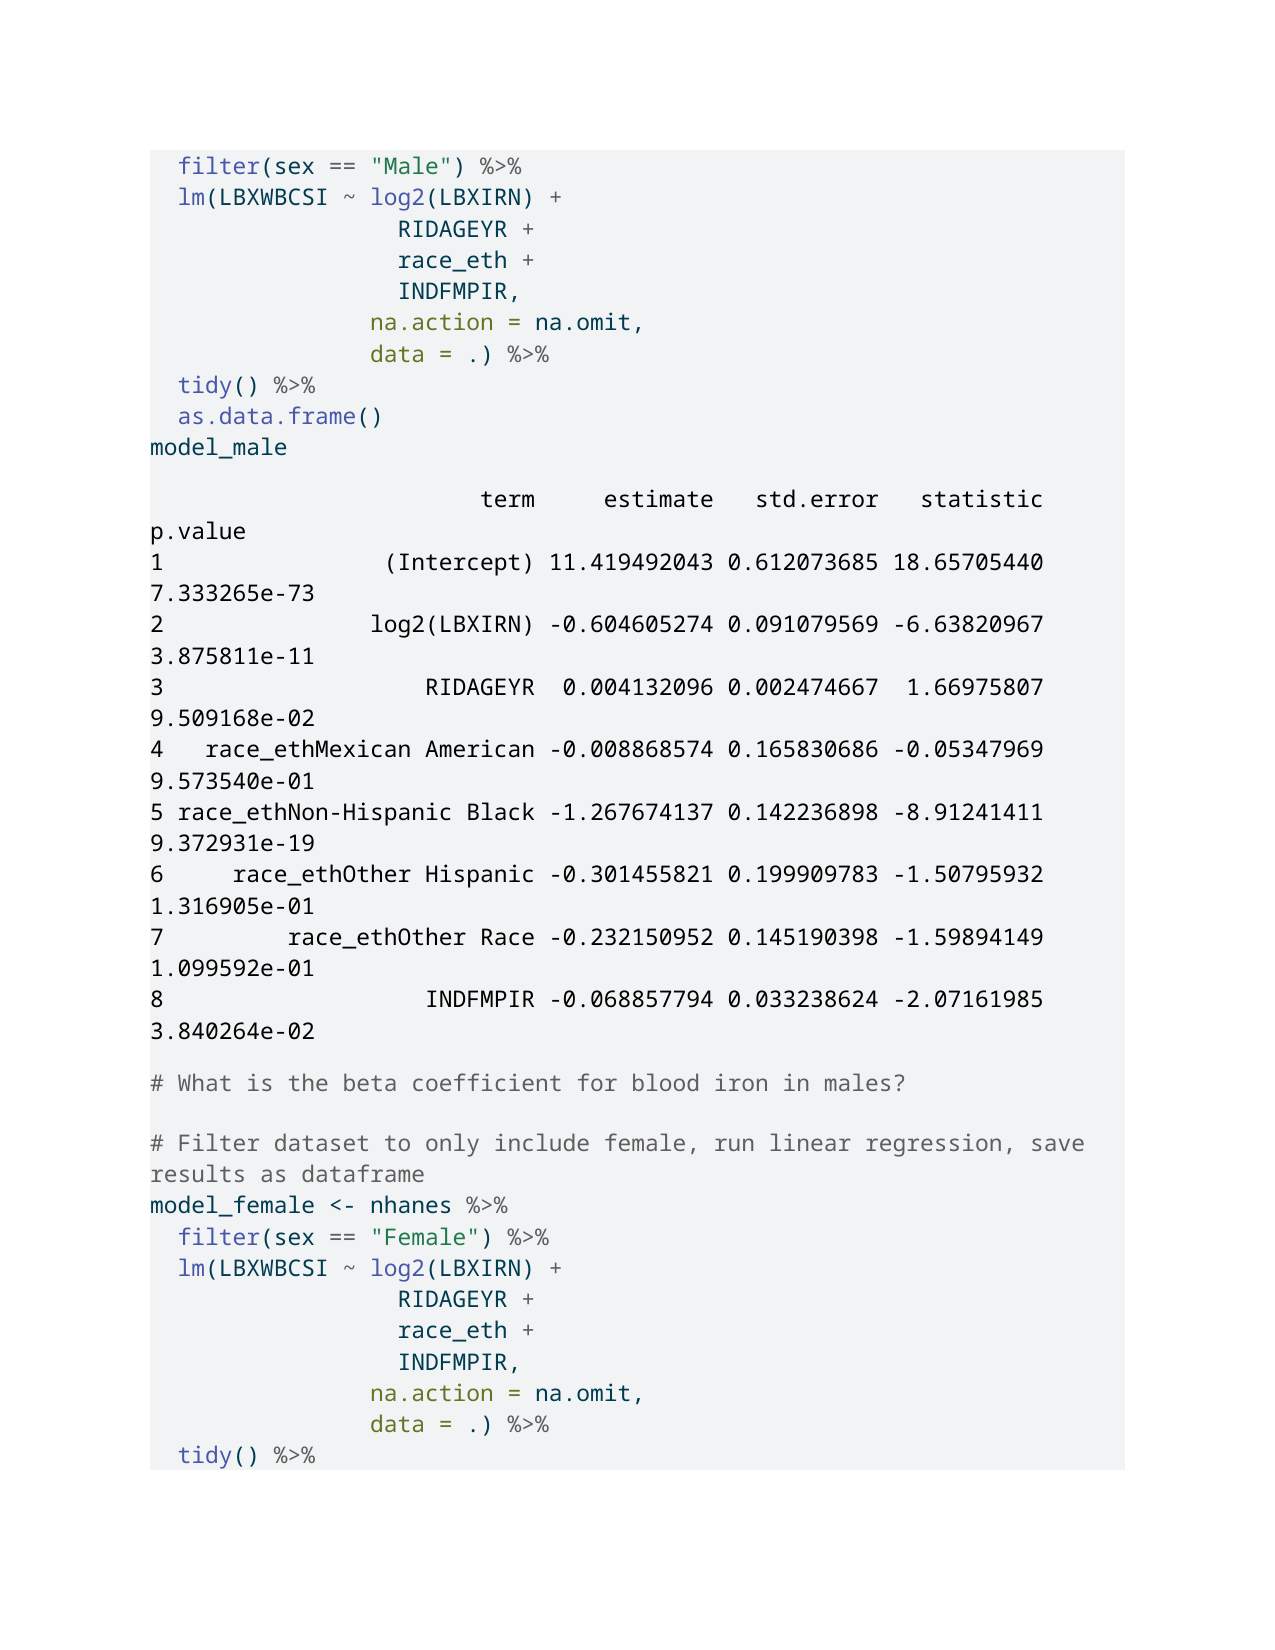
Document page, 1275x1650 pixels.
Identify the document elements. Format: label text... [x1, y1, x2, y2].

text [150, 150, 1125, 462]
text term estimate std.error statistic p.value 1 (Intercept) 11.419492043 0.612073685 18.65705440 7.333265e-73 2 log2(LBXIRN) -0.604605274 0.091079569 -6.63820967 3.875811e-11 3 RIDAGEYR 0.004132096 0.002474667 1.66975807 9.509168e-02 4 race_ethMexican American -0.008868574 0.165830686 -0.05347969 9.573540e-01 5 race_ethNon-Hispanic Black -1.267674137 0.142236898 -8.91241411 9.372931e-19 6 race_ethOther Hispanic -0.301455821 0.199909783 -1.50795932 1.316905e-01 7 race_ethOther Race -0.232150952 0.145190398 -1.59894149 1.099592e-01 8 INDFMPIR -0.068857794 0.033238624 -2.07161985 3.840264e-02 [150, 483, 1125, 1046]
